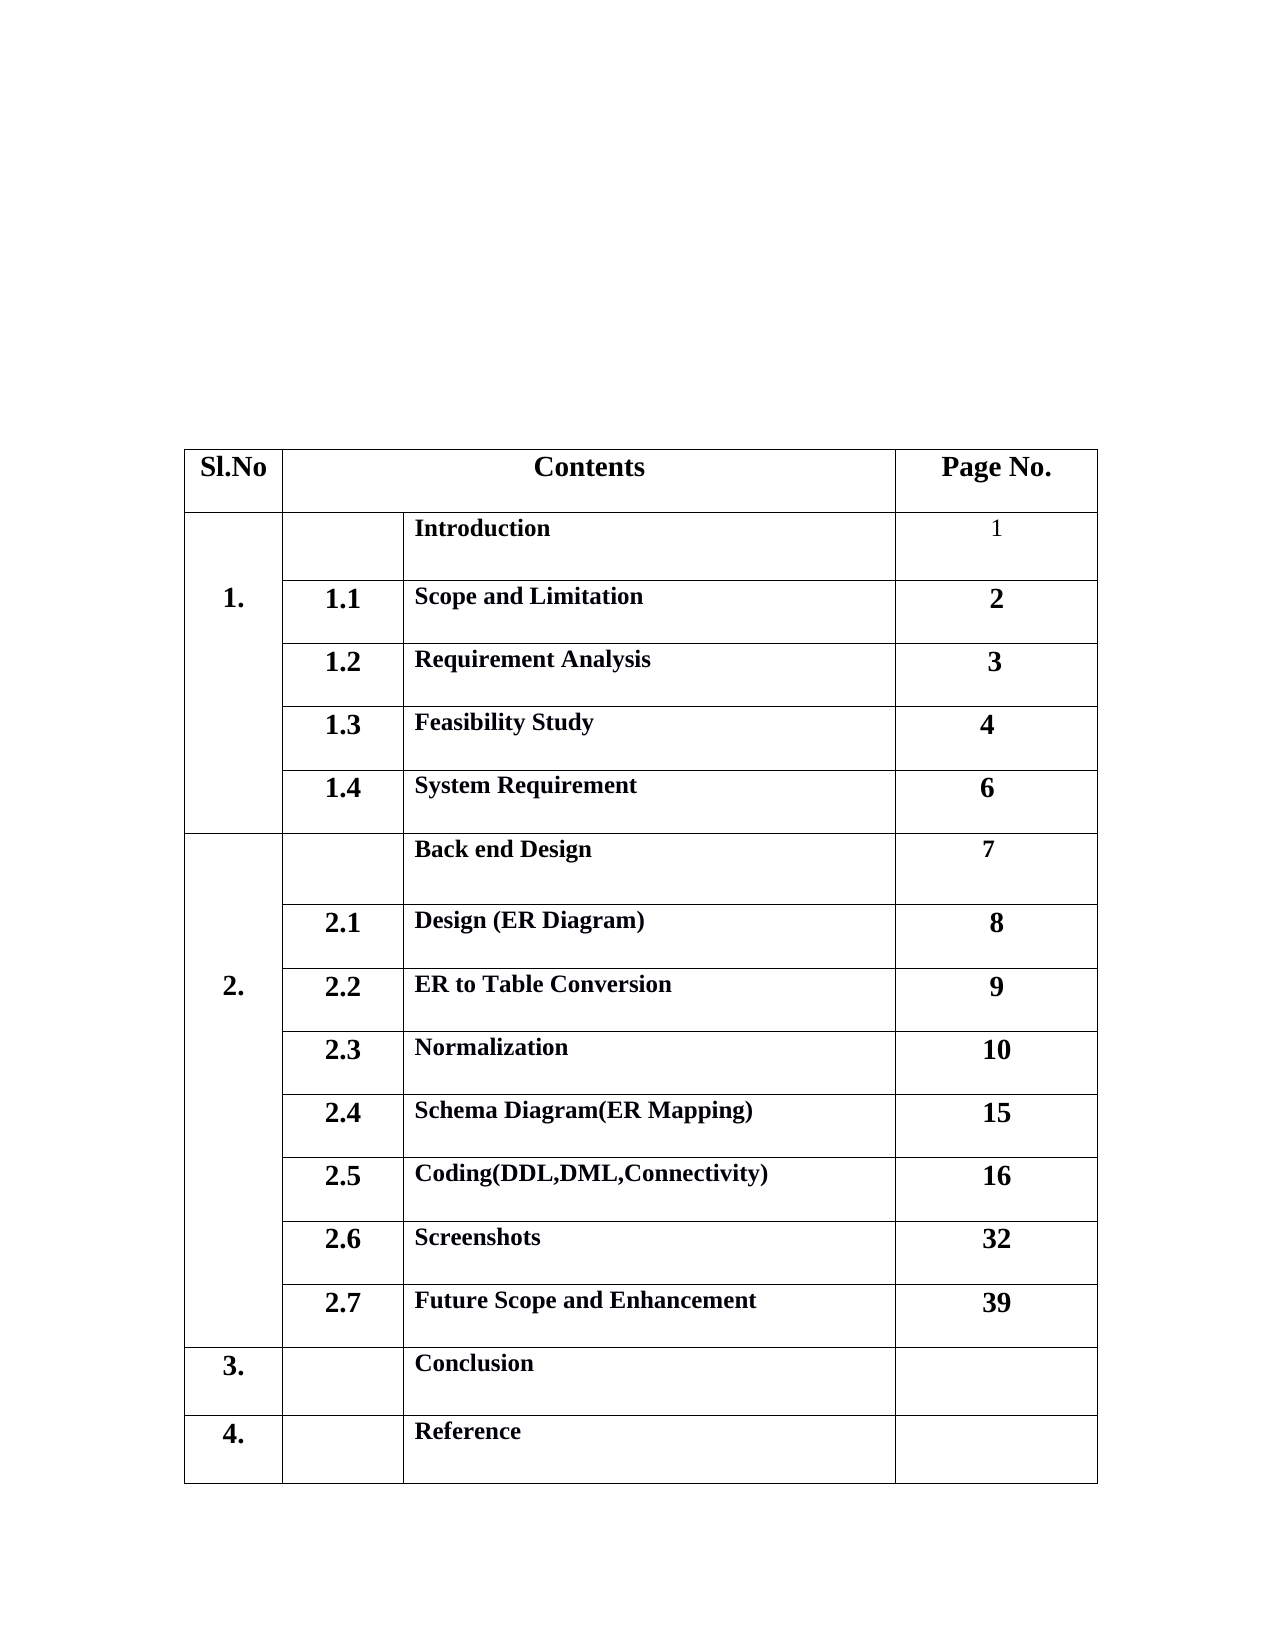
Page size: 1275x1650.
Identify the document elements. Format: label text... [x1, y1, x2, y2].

table_cell 2.3 [283, 1032, 403, 1094]
table_cell 8 [896, 905, 1097, 968]
table_cell 1 [896, 513, 1097, 580]
table_cell 16 [896, 1158, 1097, 1221]
table_cell 1.2 [283, 644, 403, 706]
table_cell System Requirement [404, 771, 895, 833]
table_cell 4. [185, 1416, 282, 1483]
table_cell [283, 834, 403, 904]
table_cell [896, 1416, 1097, 1483]
table_cell Back end Design [404, 834, 895, 904]
table_cell Requirement Analysis [404, 644, 895, 706]
table_cell 39 [896, 1285, 1097, 1347]
table_cell 7 [896, 834, 1097, 904]
table_header Sl.No [185, 450, 282, 512]
table_cell 4 [896, 707, 1097, 769]
table_cell Scope and Limitation [404, 581, 895, 643]
table_cell [283, 513, 403, 580]
table_cell [283, 1348, 403, 1415]
table_cell Conclusion [404, 1348, 895, 1415]
table_cell 2.1 [283, 905, 403, 968]
table_cell 15 [896, 1095, 1097, 1157]
table_cell 2. [185, 834, 282, 1347]
table_cell 1.1 [283, 581, 403, 643]
table_cell Feasibility Study [404, 707, 895, 769]
table_cell 2.7 [283, 1285, 403, 1347]
table_cell Schema Diagram(ER Mapping) [404, 1095, 895, 1157]
table_cell 1.3 [283, 707, 403, 769]
table_cell 1.4 [283, 771, 403, 833]
table_cell 2 [896, 581, 1097, 643]
table_header Page No. [896, 450, 1097, 512]
table_cell 1. [185, 513, 282, 833]
table_cell 2.6 [283, 1222, 403, 1284]
table_cell [283, 1416, 403, 1483]
table_cell 9 [896, 969, 1097, 1031]
table_cell 2.5 [283, 1158, 403, 1221]
table_cell Reference [404, 1416, 895, 1483]
table_cell 2.2 [283, 969, 403, 1031]
table_cell Design (ER Diagram) [404, 905, 895, 968]
table_cell 32 [896, 1222, 1097, 1284]
table_header Contents [283, 450, 895, 512]
table_cell ER to Table Conversion [404, 969, 895, 1031]
table_cell [896, 1348, 1097, 1415]
table_cell Future Scope and Enhancement [404, 1285, 895, 1347]
table_cell 10 [896, 1032, 1097, 1094]
table_cell 2.4 [283, 1095, 403, 1157]
table_cell 3 [896, 644, 1097, 706]
table_cell Screenshots [404, 1222, 895, 1284]
table_cell 3. [185, 1348, 282, 1415]
table_cell Coding(DDL,DML,Connectivity) [404, 1158, 895, 1221]
table_cell 6 [896, 771, 1097, 833]
table_cell Normalization [404, 1032, 895, 1094]
table_cell Introduction [404, 513, 895, 580]
